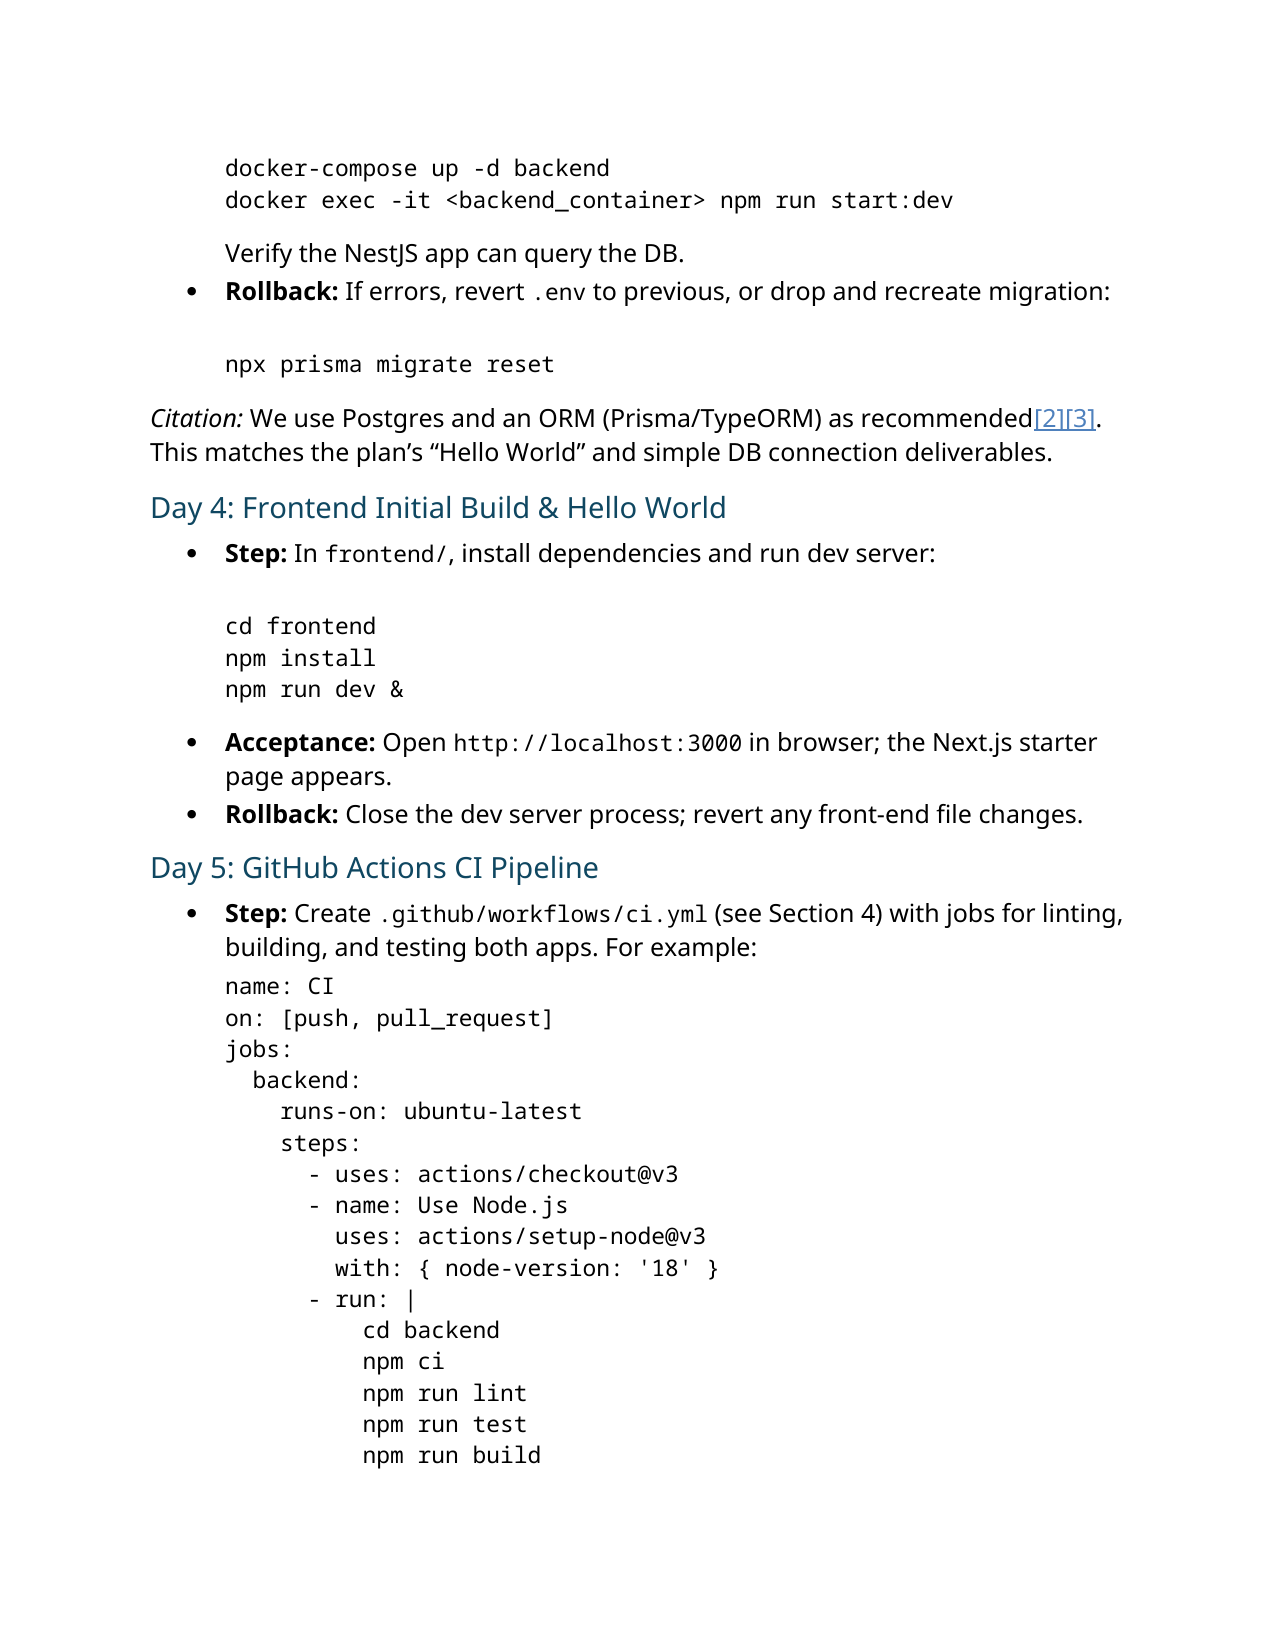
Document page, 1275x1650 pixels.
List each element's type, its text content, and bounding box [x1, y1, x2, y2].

list Rollback: If errors, revert .env to previous, or drop and recreate migration: [187, 274, 1125, 342]
list Step: In frontend/, install dependencies and run dev server: [187, 536, 1125, 604]
list Step: Create .github/workflows/ci.yml (see Section 4) with jobs for linting, building, and testing both apps. For example: [187, 896, 1125, 964]
list name: CI on: [push, pull_request] jobs: backend: runs-on: ubuntu-latest steps: - uses: actions/checkout@v3 - name: Use Node.js uses: actions/setup-node@v3 with: { node-version: '18' } - run: | cd backend npm ci npm run lint npm run test npm run build [187, 967, 1125, 1470]
list Verify the NestJS app can query the DB. [187, 236, 1125, 270]
list Acceptance: Open http://localhost:3000 in browser; the Next.js starter page appears. [187, 725, 1125, 793]
subtitle Day 4: Frontend Initial Build & Hello World [150, 488, 1125, 527]
list npx prisma migrate reset [187, 346, 1125, 380]
list cd frontend npm install npm run dev & [187, 607, 1125, 704]
list Rollback: Close the dev server process; revert any front-end file changes. [187, 797, 1125, 831]
subtitle Day 5: GitHub Actions CI Pipeline [150, 847, 1125, 887]
list docker-compose up -d backend docker exec -it <backend_container> npm run start:dev [187, 150, 1125, 215]
text Citation: We use Postgres and an ORM (Prisma/TypeORM) as recommended[2][3]. This matches the plan’s “Hello World” and simple DB connection deliverables. [150, 401, 1125, 469]
